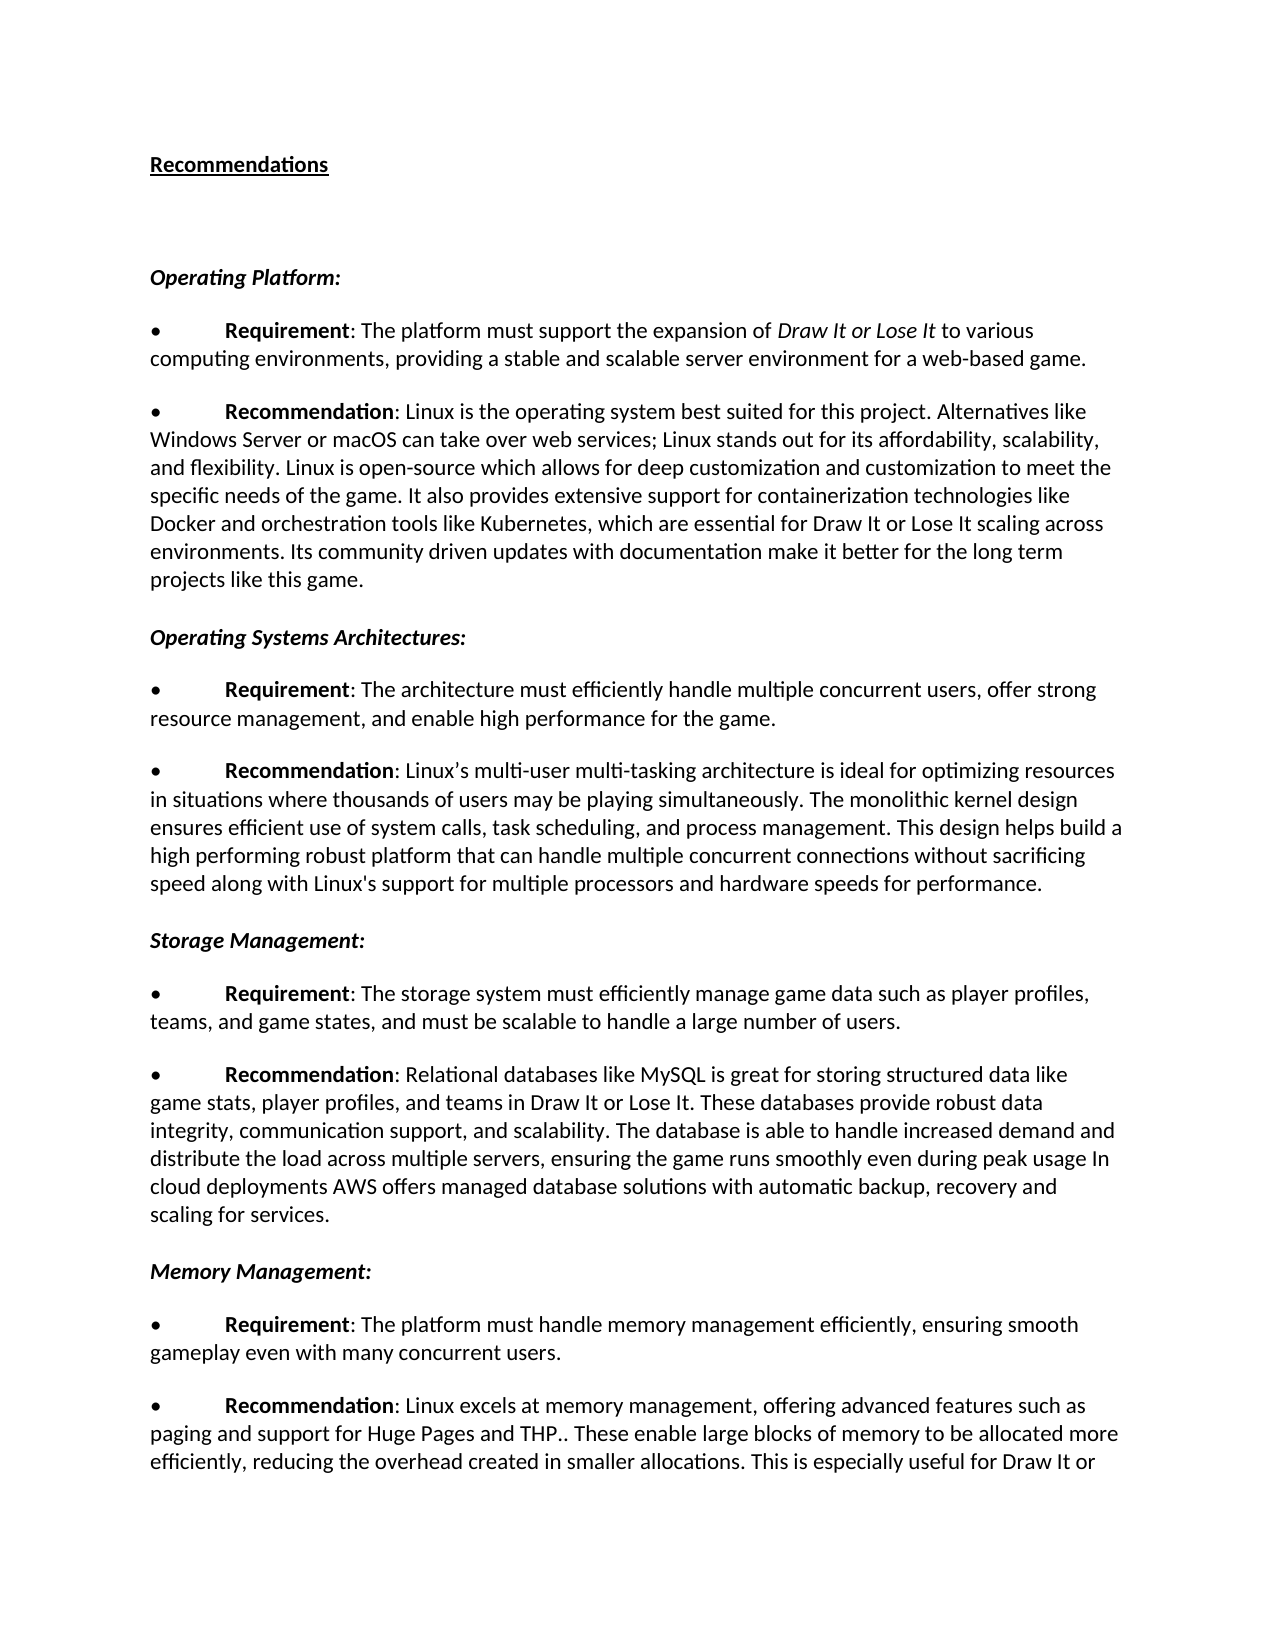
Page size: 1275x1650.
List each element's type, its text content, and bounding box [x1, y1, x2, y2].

list Requirement: The platform must support the expansion of Draw It or Lose It to various computing environments, providing a stable and scalable server environment for a web-based game. [150, 316, 1125, 372]
subtitle Operating Systems Architectures: [150, 623, 1125, 651]
subtitle Operating Platform: [150, 263, 1125, 291]
list Recommendation: Linux’s multi-user multi-tasking architecture is ideal for optimizing resources in situations where thousands of users may be playing simultaneously. The monolithic kernel design ensures efficient use of system calls, task scheduling, and process management. This design helps build a high performing robust platform that can handle multiple concurrent connections without sacrificing speed along with Linux's support for multiple processors and hardware speeds for performance. [150, 757, 1125, 897]
list Recommendation: Linux is the operating system best suited for this project. Alternatives like Windows Server or macOS can take over web services; Linux stands out for its affordability, scalability, and flexibility. Linux is open-source which allows for deep customization and customization to meet the specific needs of the game. It also provides extensive support for containerization technologies like Docker and orchestration tools like Kubernetes, which are essential for Draw It or Lose It scaling across environments. Its community driven updates with documentation make it better for the long term projects like this game. [150, 397, 1125, 593]
text Recommendations [150, 150, 1125, 178]
list Requirement: The architecture must efficiently handle multiple concurrent users, offer strong resource management, and enable high performance for the game. [150, 676, 1125, 732]
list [150, 1391, 1125, 1475]
subtitle Storage Management: [150, 926, 1125, 954]
subtitle Memory Management: [150, 1257, 1125, 1285]
list Recommendation: Relational databases like MySQL is great for storing structured data like game stats, player profiles, and teams in Draw It or Lose It. These databases provide robust data integrity, communication support, and scalability. The database is able to handle increased demand and distribute the load across multiple servers, ensuring the game runs smoothly even during peak usage In cloud deployments AWS offers managed database solutions with automatic backup, recovery and scaling for services. [150, 1060, 1125, 1228]
list Requirement: The platform must handle memory management efficiently, ensuring smooth gameplay even with many concurrent users. [150, 1310, 1125, 1366]
list Requirement: The storage system must efficiently manage game data such as player profiles, teams, and game states, and must be scalable to handle a large number of users. [150, 979, 1125, 1035]
